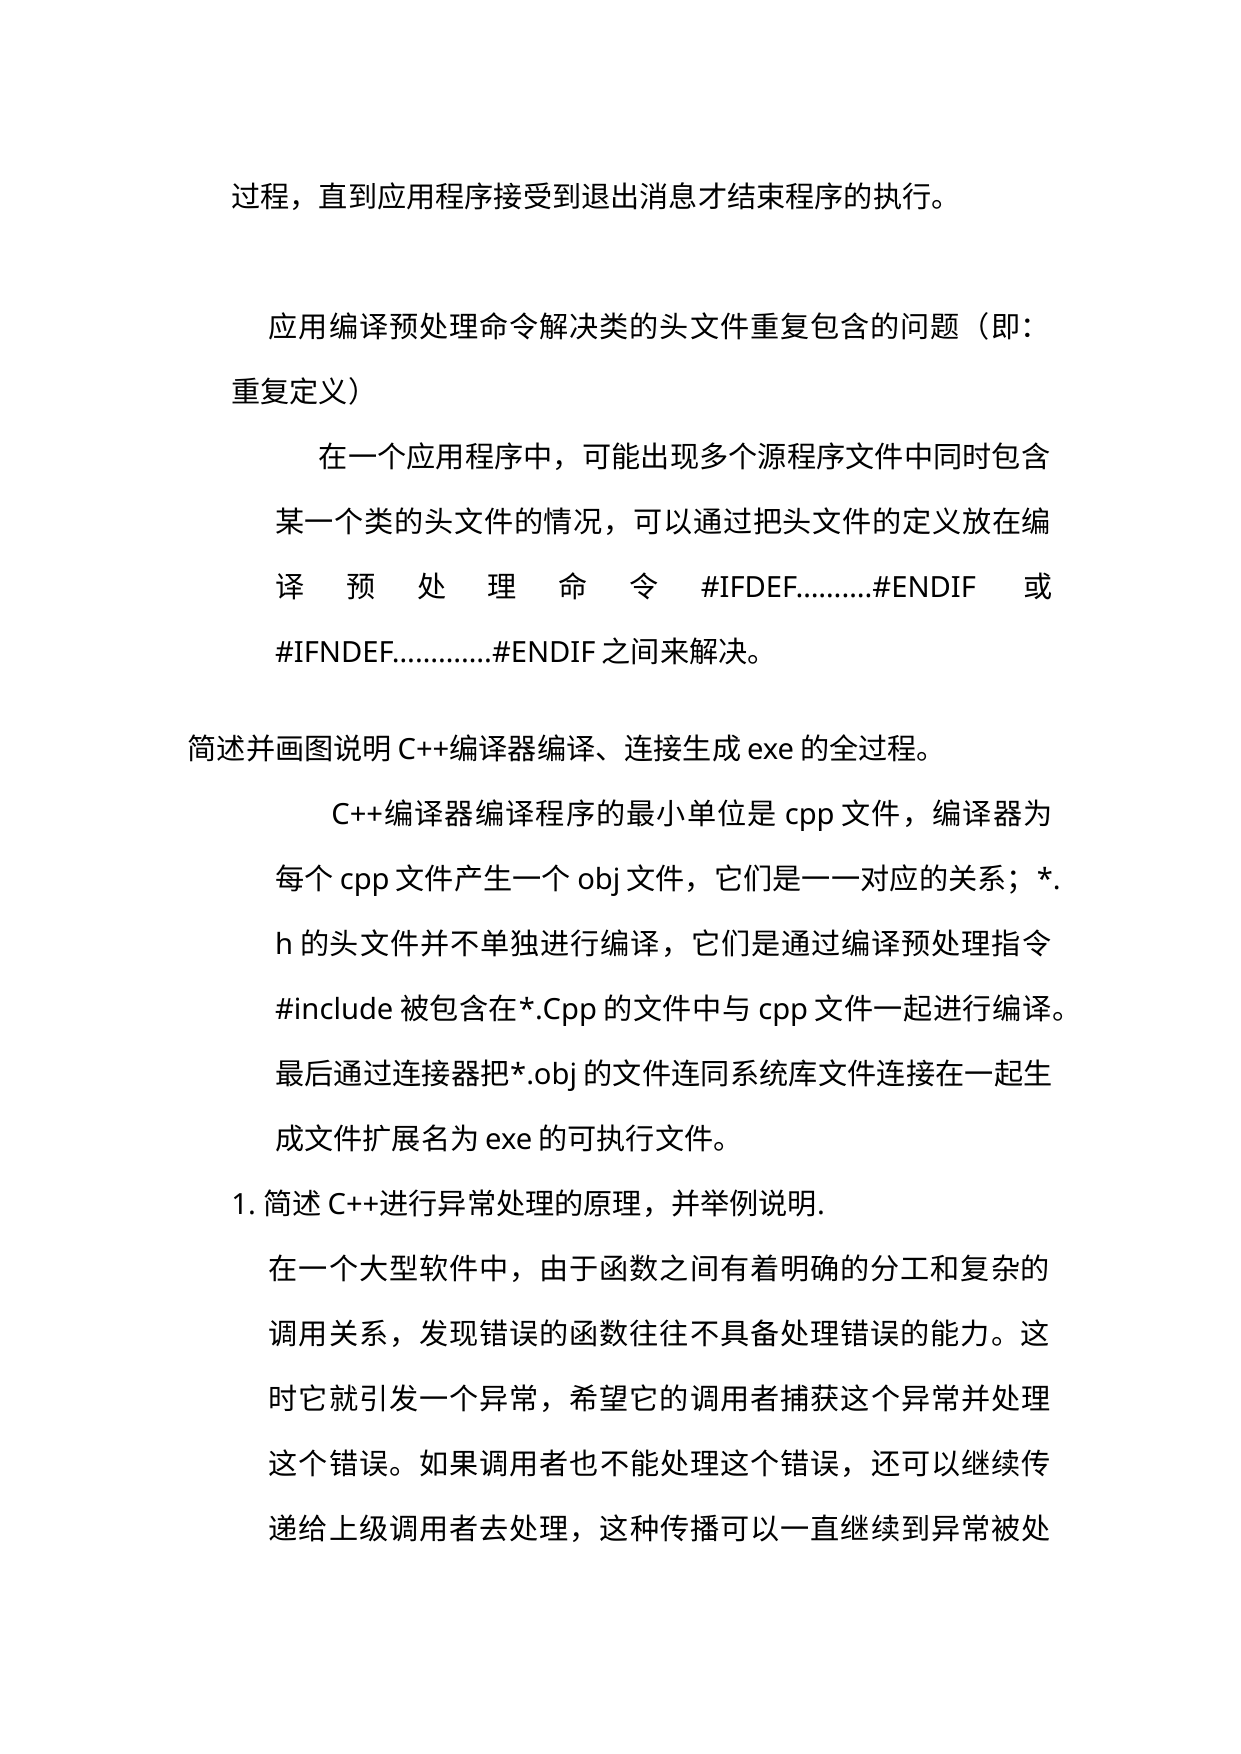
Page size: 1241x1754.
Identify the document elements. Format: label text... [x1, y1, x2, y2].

text 应用编译预处理命令解决类的头文件重复包含的问题（即：重复定义） [231, 292, 1053, 422]
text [269, 1234, 1053, 1559]
text 1. 简述C++进行异常处理的原理，并举例说明. [187, 1169, 1053, 1234]
text 简述并画图说明C++编译器编译、连接生成exe的全过程。 [187, 714, 1053, 779]
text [231, 162, 1053, 227]
text C++编译器编译程序的最小单位是cpp文件，编译器为每个cpp文件产生一个obj文件，它们是一一对应的关系；*.h的头文件并不单独进行编译，它们是通过编译预处理指令#include被包含在*.Cpp的文件中与cpp文件一起进行编译。最后通过连接器把*.obj的文件连同系统库文件连接在一起生成文件扩展名为exe的可执行文件。 [275, 779, 1053, 1169]
text 在一个应用程序中，可能出现多个源程序文件中同时包含某一个类的头文件的情况，可以通过把头文件的定义放在编译预处理命令#IFDEF……….#ENDIF或#IFNDEF………….#ENDIF之间来解决。 [275, 422, 1053, 682]
